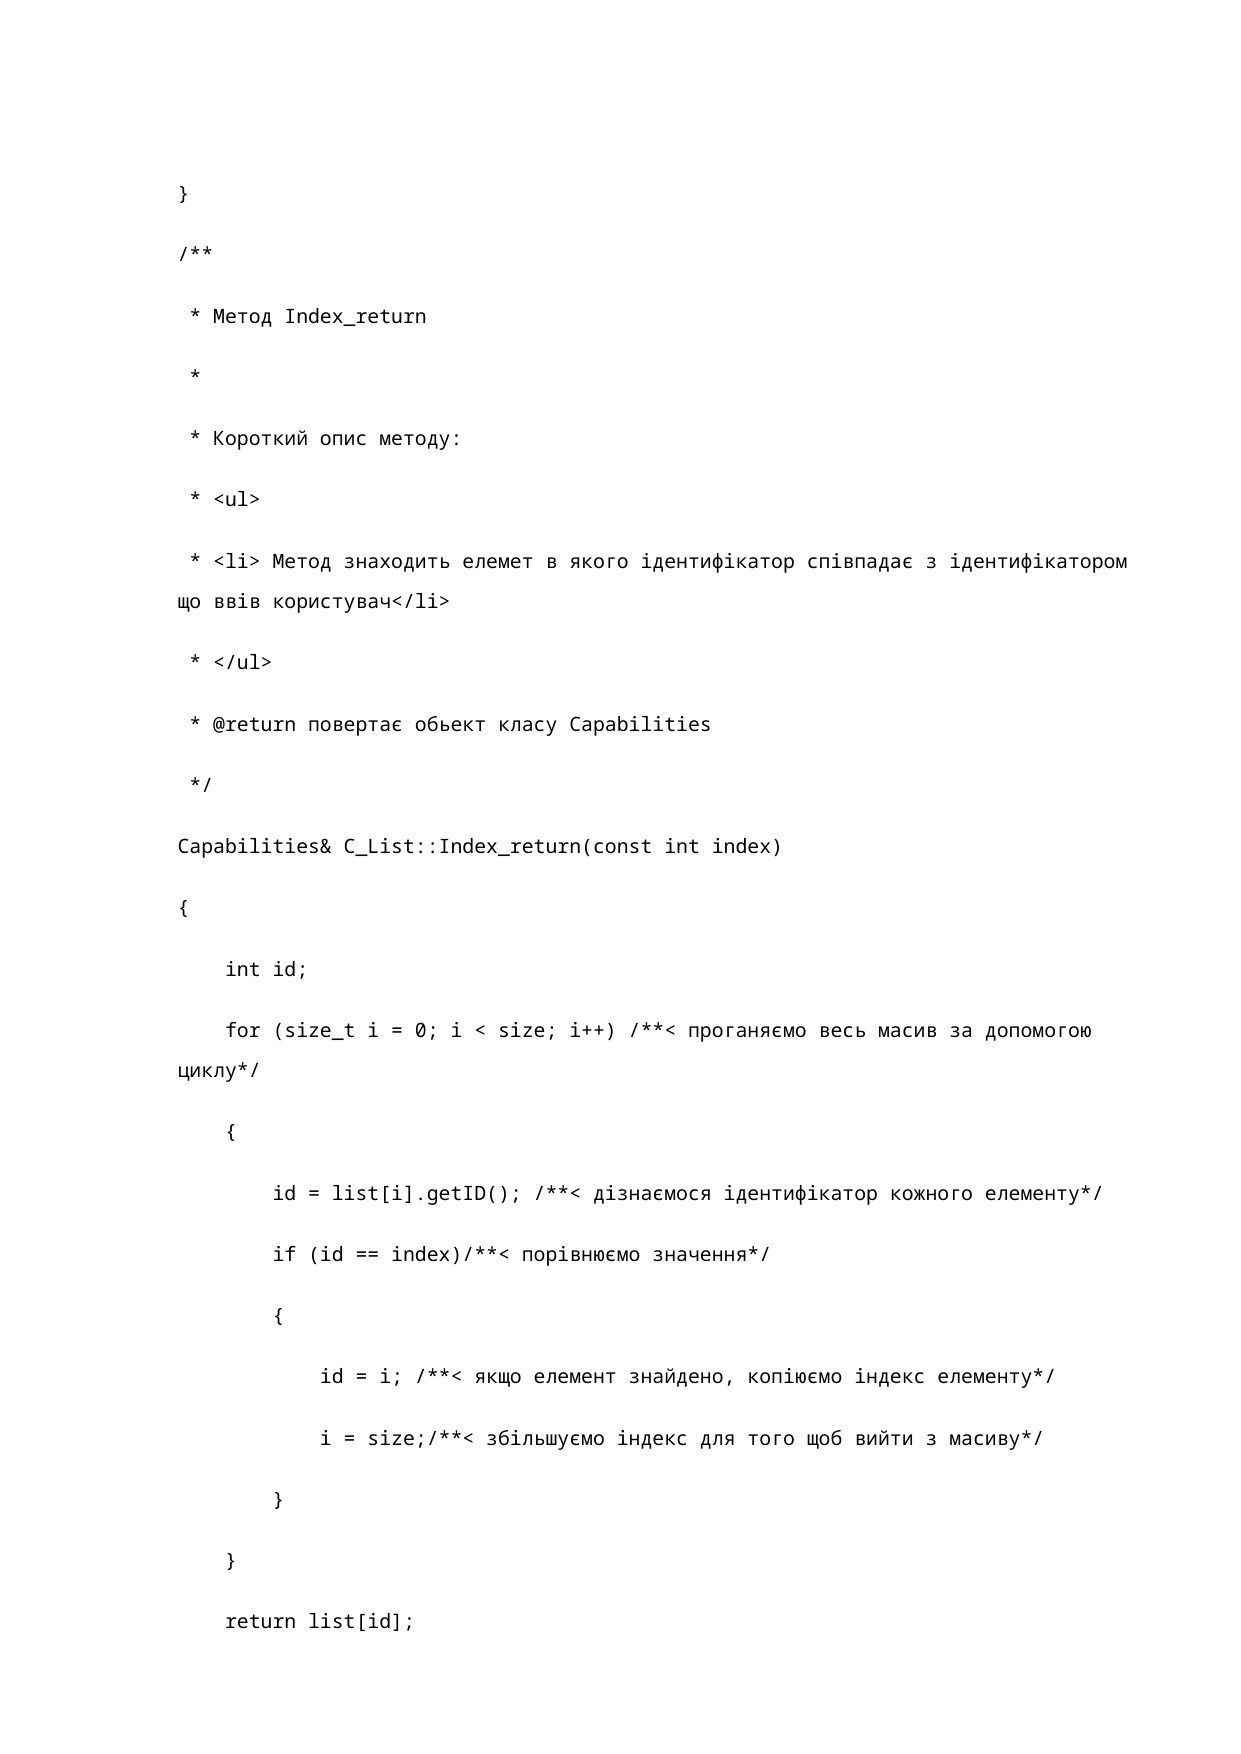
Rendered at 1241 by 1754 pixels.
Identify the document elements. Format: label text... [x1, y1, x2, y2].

text * @return повертає обьект класу Capabilities [177, 710, 1152, 737]
text * Короткий опис методу: [177, 424, 1152, 451]
text return list[id]; [177, 1608, 1152, 1635]
text } [177, 179, 1152, 206]
text id = list[i].getID(); /**< дізнаємося ідентифікатор кожного елементу*/ [177, 1179, 1152, 1206]
text * [177, 363, 1152, 390]
text * <li> Метод знаходить елемет в якого ідентифікатор співпадає з ідентифікатором що ввів користувач</li> [177, 547, 1152, 614]
text { [177, 1301, 1152, 1328]
text id = i; /**< якщо елемент знайдено, копіюємо індекс елементу*/ [177, 1363, 1152, 1390]
text * Метод Index_return [177, 302, 1152, 329]
text /** [177, 241, 1152, 268]
text if (id == index)/**< порівнюємо значення*/ [177, 1240, 1152, 1267]
text i = size;/**< збільшуємо індекс для того щоб вийти з масиву*/ [177, 1424, 1152, 1451]
text } [177, 1546, 1152, 1573]
text * <ul> [177, 486, 1152, 513]
text Capabilities& C_List::Index_return(const int index) [177, 832, 1152, 859]
text * </ul> [177, 648, 1152, 676]
text { [177, 893, 1152, 921]
text int id; [177, 955, 1152, 982]
text { [177, 1118, 1152, 1145]
text } [177, 1485, 1152, 1512]
text for (size_t i = 0; i < size; i++) /**< проганяємо весь масив за допомогою циклу*/ [177, 1016, 1152, 1083]
text */ [177, 771, 1152, 798]
